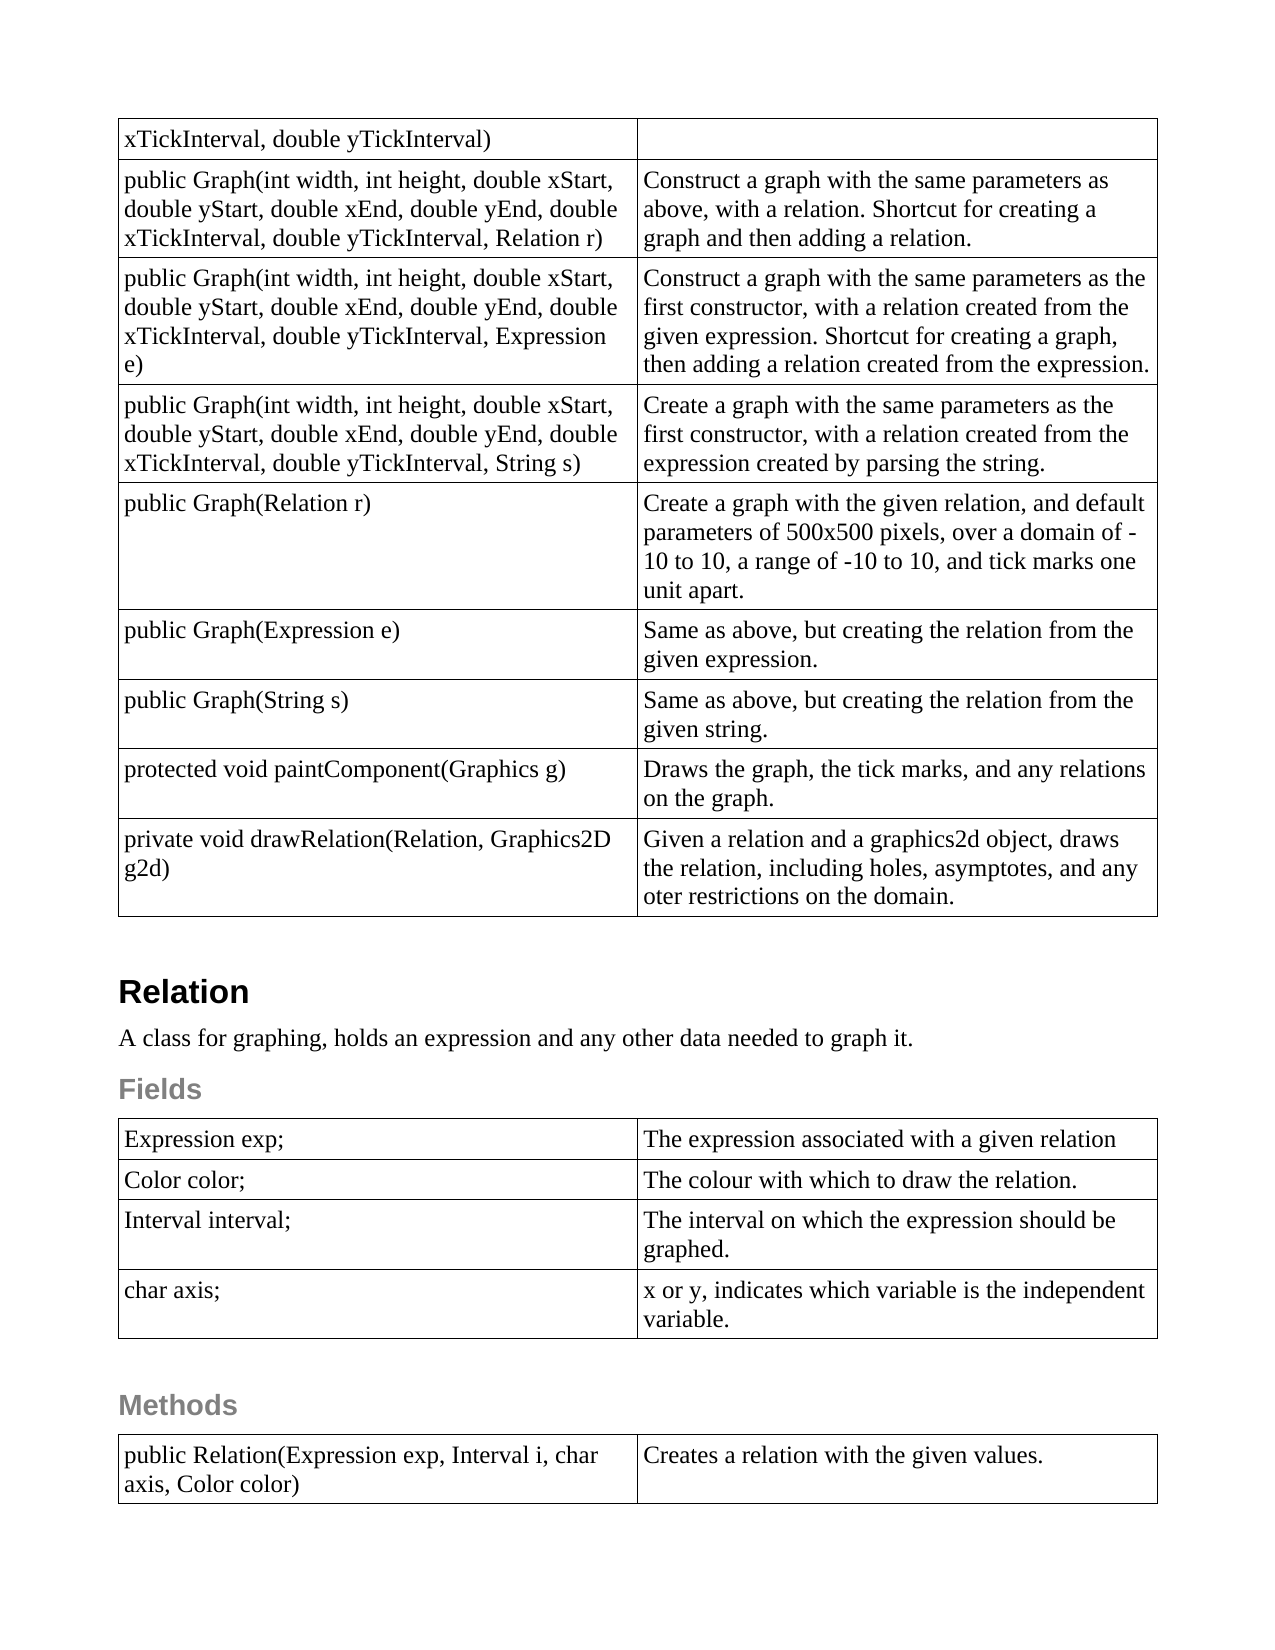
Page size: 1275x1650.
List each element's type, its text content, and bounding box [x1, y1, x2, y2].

table_cell Construct a graph with the same parameters as above, with a relation. Shortcut for creating a graph and then adding a relation. [638, 160, 1157, 257]
table_cell Same as above, but creating the relation from the given expression. [638, 610, 1157, 679]
table_cell Color color; [119, 1160, 637, 1199]
table_cell Interval interval; [119, 1200, 637, 1269]
table_header Expression exp; [119, 1119, 637, 1158]
table_cell char axis; [119, 1270, 637, 1338]
table_cell The interval on which the expression should be graphed. [638, 1200, 1157, 1269]
table_cell public Graph(int width, int height, double xStart, double yStart, double xEnd, double yEnd, double xTickInterval, double yTickInterval, Relation r) [119, 160, 637, 257]
text A class for graphing, holds an expression and any other data needed to graph it. [118, 1023, 1157, 1051]
table_cell public Graph(Expression e) [119, 610, 637, 679]
table_cell public Graph(int width, int height, double xStart, double yStart, double xEnd, double yEnd, double xTickInterval, double yTickInterval, Expression e) [119, 258, 637, 384]
table_cell Create a graph with the same parameters as the first constructor, with a relation created from the expression created by parsing the string. [638, 385, 1157, 482]
table_cell Draws the graph, the tick marks, and any relations on the graph. [638, 749, 1157, 818]
table_cell public Graph(String s) [119, 680, 637, 748]
subtitle Relation [118, 972, 1157, 1010]
table_cell Same as above, but creating the relation from the given string. [638, 680, 1157, 748]
subtitle Methods [118, 1388, 1157, 1421]
table_cell The colour with which to draw the relation. [638, 1160, 1157, 1199]
table_cell Create a graph with the given relation, and default parameters of 500x500 pixels, over a domain of -10 to 10, a range of -10 to 10, and tick marks one unit apart. [638, 483, 1157, 609]
table_cell Construct a graph with the same parameters as the first constructor, with a relation created from the given expression. Shortcut for creating a graph, then adding a relation created from the expression. [638, 258, 1157, 384]
table_cell public Graph(Relation r) [119, 483, 637, 609]
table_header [119, 119, 637, 159]
table_cell Given a relation and a graphics2d object, draws the relation, including holes, asymptotes, and any oter restrictions on the domain. [638, 819, 1157, 916]
table_header The expression associated with a given relation [638, 1119, 1157, 1158]
subtitle Fields [118, 1072, 1157, 1105]
table_header public Relation(Expression exp, Interval i, char axis, Color color) [119, 1435, 637, 1503]
table_cell x or y, indicates which variable is the independent variable. [638, 1270, 1157, 1338]
table_cell private void drawRelation(Relation, Graphics2D g2d) [119, 819, 637, 916]
table_header Creates a relation with the given values. [638, 1435, 1157, 1503]
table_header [638, 119, 1157, 159]
table_cell protected void paintComponent(Graphics g) [119, 749, 637, 818]
table_cell public Graph(int width, int height, double xStart, double yStart, double xEnd, double yEnd, double xTickInterval, double yTickInterval, String s) [119, 385, 637, 482]
